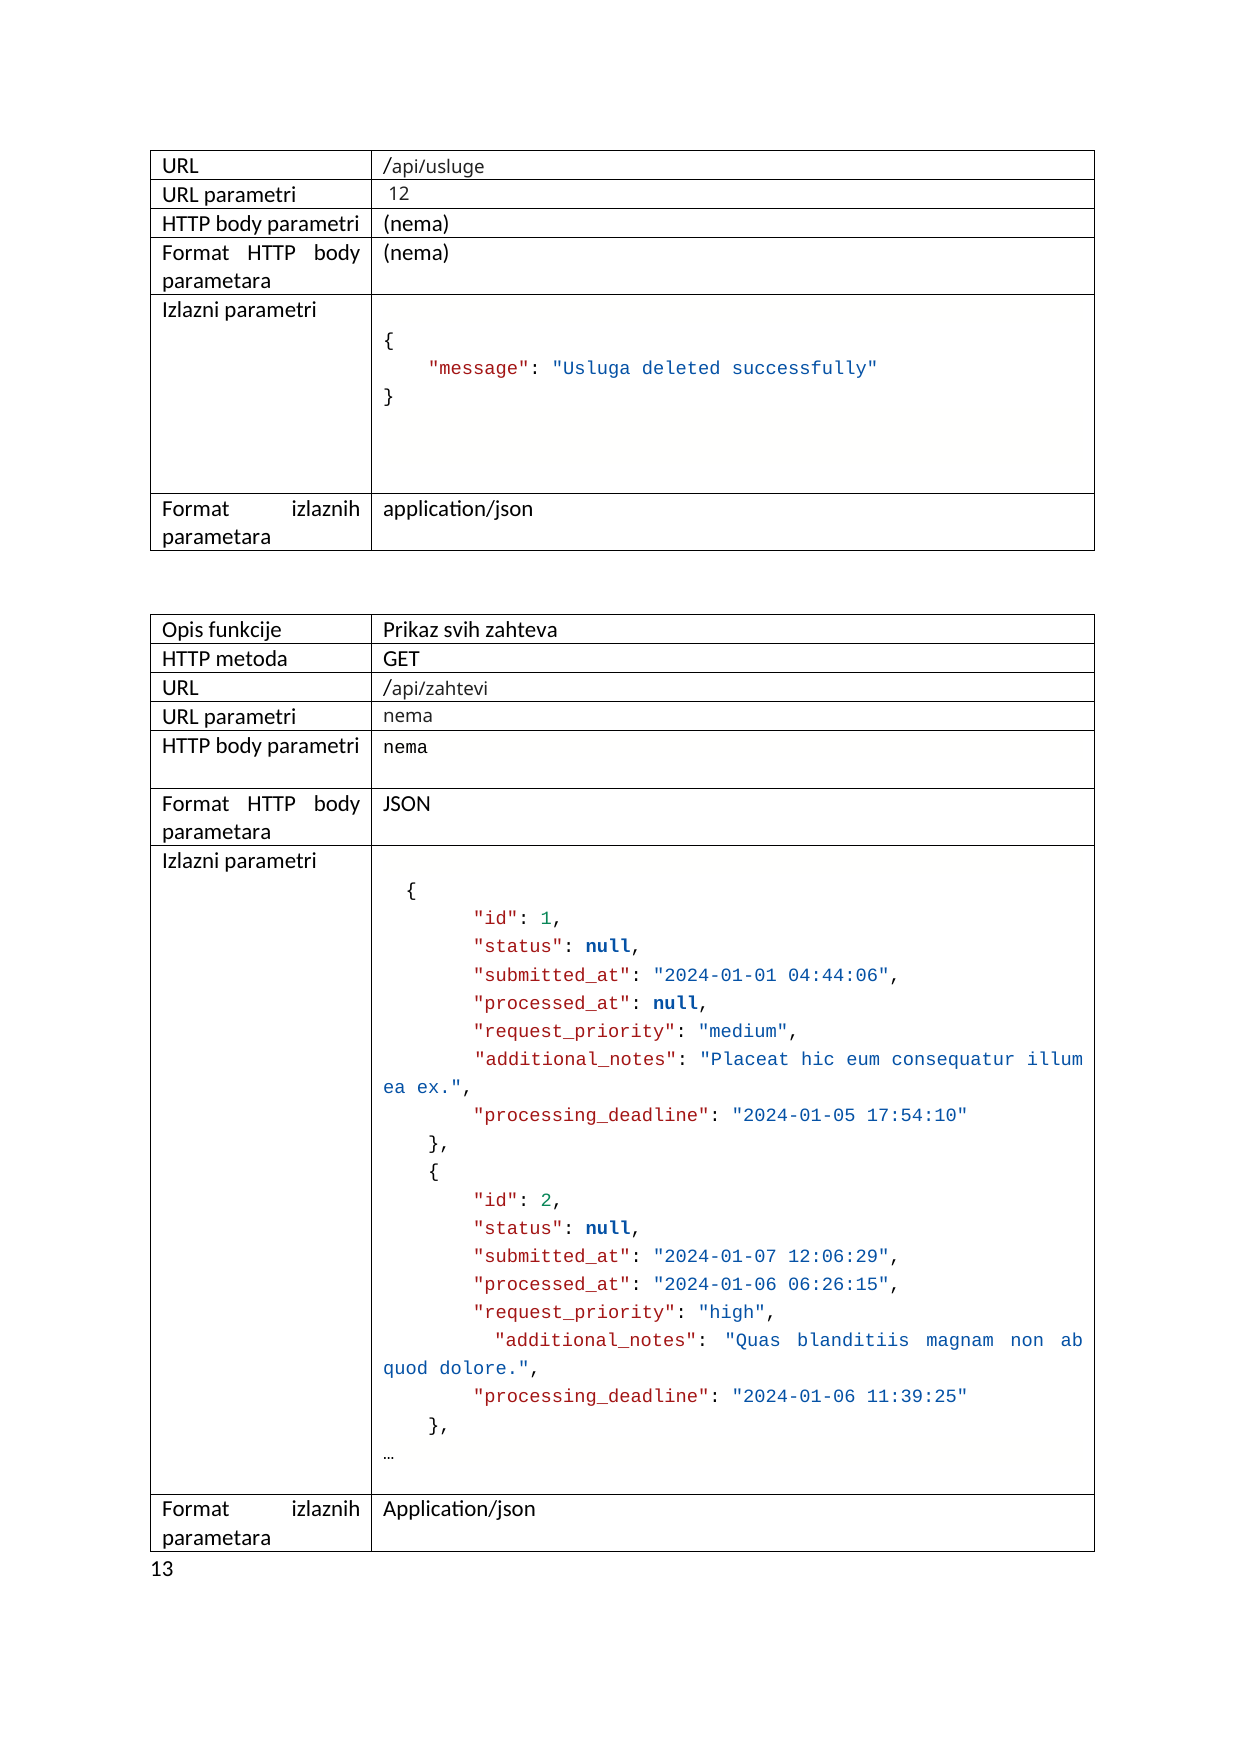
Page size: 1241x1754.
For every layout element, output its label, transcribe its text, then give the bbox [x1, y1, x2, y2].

table_cell HTTP body parametri [151, 209, 371, 237]
table_cell Application/json [372, 1495, 1094, 1551]
table_cell (nema) [372, 238, 1094, 294]
table_cell JSON [372, 789, 1094, 845]
table_cell nema [372, 702, 1094, 730]
table_cell /api/usluge [372, 151, 1094, 179]
table_cell Format HTTP body parametara [151, 789, 371, 845]
table_cell { "id": 1, "status": null, "submitted_at": "2024-01-01 04:44:06", "processed_at": null, "request_priority": "medium", "additional_notes": "Placeat hic eum consequatur illum ea ex.", "processing_deadline": "2024-01-05 17:54:10" }, { "id": 2, "status": null, "submitted_at": "2024-01-07 12:06:29", "processed_at": "2024-01-06 06:26:15", "request_priority": "high", "additional_notes": "Quas blanditiis magnam non ab quod dolore.", "processing_deadline": "2024-01-06 11:39:25" }, … [372, 846, 1094, 1493]
table_cell application/json [372, 494, 1094, 550]
table_header Prikaz svih zahteva [372, 615, 1094, 643]
table_cell URL parametri [151, 180, 371, 208]
table_cell { "message": "Usluga deleted successfully" } [372, 295, 1094, 493]
table_cell GET [372, 644, 1094, 672]
table_cell /api/zahtevi [372, 673, 1094, 701]
table_cell URL parametri [151, 702, 371, 730]
table_cell Format izlaznih parametara [151, 1495, 371, 1551]
table_cell URL [151, 673, 371, 701]
table_cell Izlazni parametri [151, 295, 371, 493]
table_cell HTTP body parametri [151, 731, 371, 788]
table_header Opis funkcije [151, 615, 371, 643]
table_cell (nema) [372, 209, 1094, 237]
table_cell Izlazni parametri [151, 846, 371, 1493]
table_cell Format HTTP body parametara [151, 238, 371, 294]
table_cell nema [372, 731, 1094, 788]
table_cell URL [151, 151, 371, 179]
table_cell Format izlaznih parametara [151, 494, 371, 550]
table_cell 12 [372, 180, 1094, 208]
table_cell HTTP metoda [151, 644, 371, 672]
